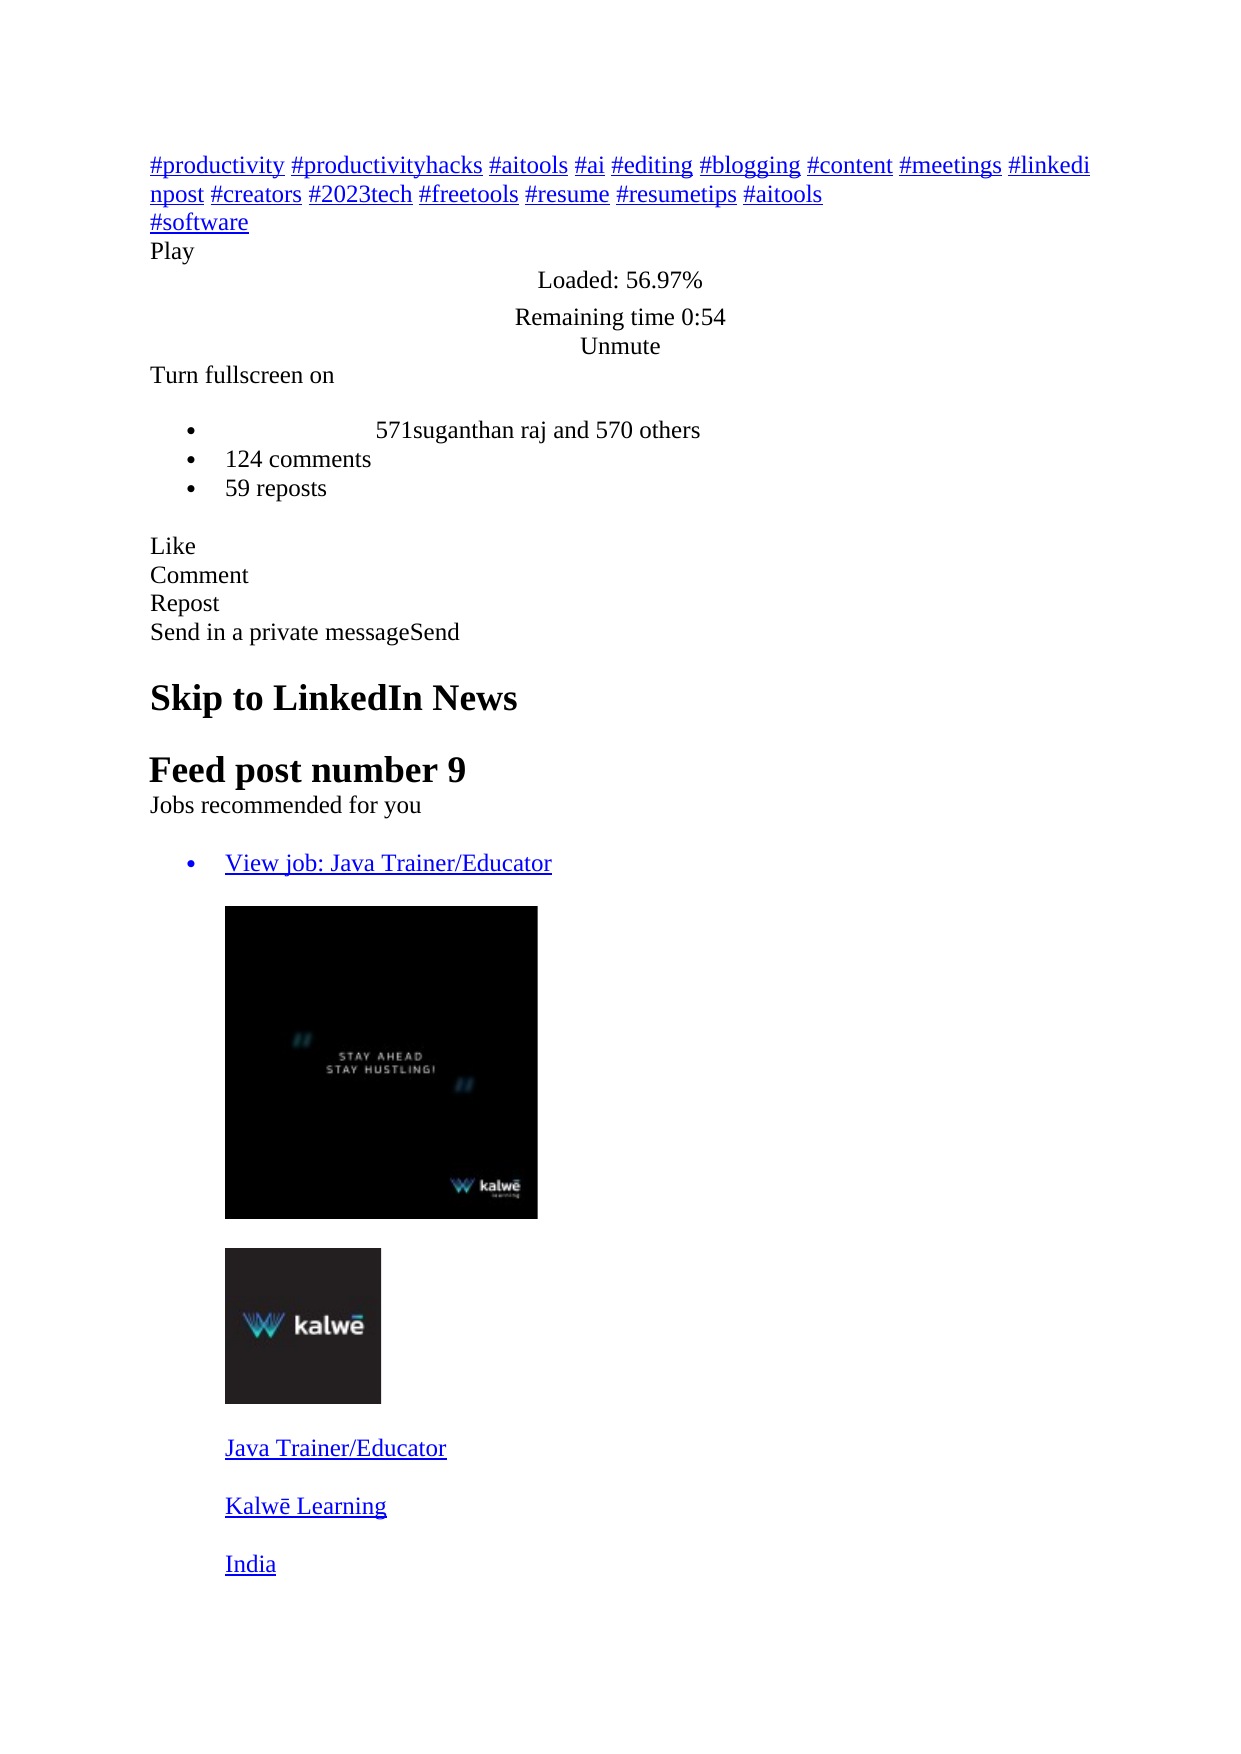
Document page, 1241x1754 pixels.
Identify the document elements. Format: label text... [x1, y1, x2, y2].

text Java Trainer/Educator [225, 1433, 1090, 1462]
picture [225, 1248, 382, 1404]
text Comment [150, 560, 1090, 588]
text Turn fullscreen on [150, 360, 1090, 389]
text Unmute [150, 331, 1090, 360]
list 124 comments [187, 444, 1090, 473]
list View job: Java Trainer/Educator [187, 848, 1090, 877]
text Kalwē Learning [225, 1491, 1090, 1520]
text Remaining time 0:54 [150, 294, 1090, 331]
text Like [150, 531, 1090, 560]
text Skip to LinkedIn News [150, 675, 1090, 718]
picture [225, 906, 538, 1219]
list 571suganthan raj and 570 others [187, 389, 1090, 444]
text Repost [150, 588, 1090, 617]
text Play [150, 236, 1090, 265]
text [150, 150, 1090, 236]
list 59 reposts [187, 473, 1090, 502]
text Send in a private messageSend [150, 617, 1090, 646]
text India [225, 1549, 1090, 1578]
text Jobs recommended for you [150, 791, 1090, 819]
text Loaded: 56.97% [150, 265, 1090, 294]
text Feed post number 9 [148, 747, 1092, 791]
